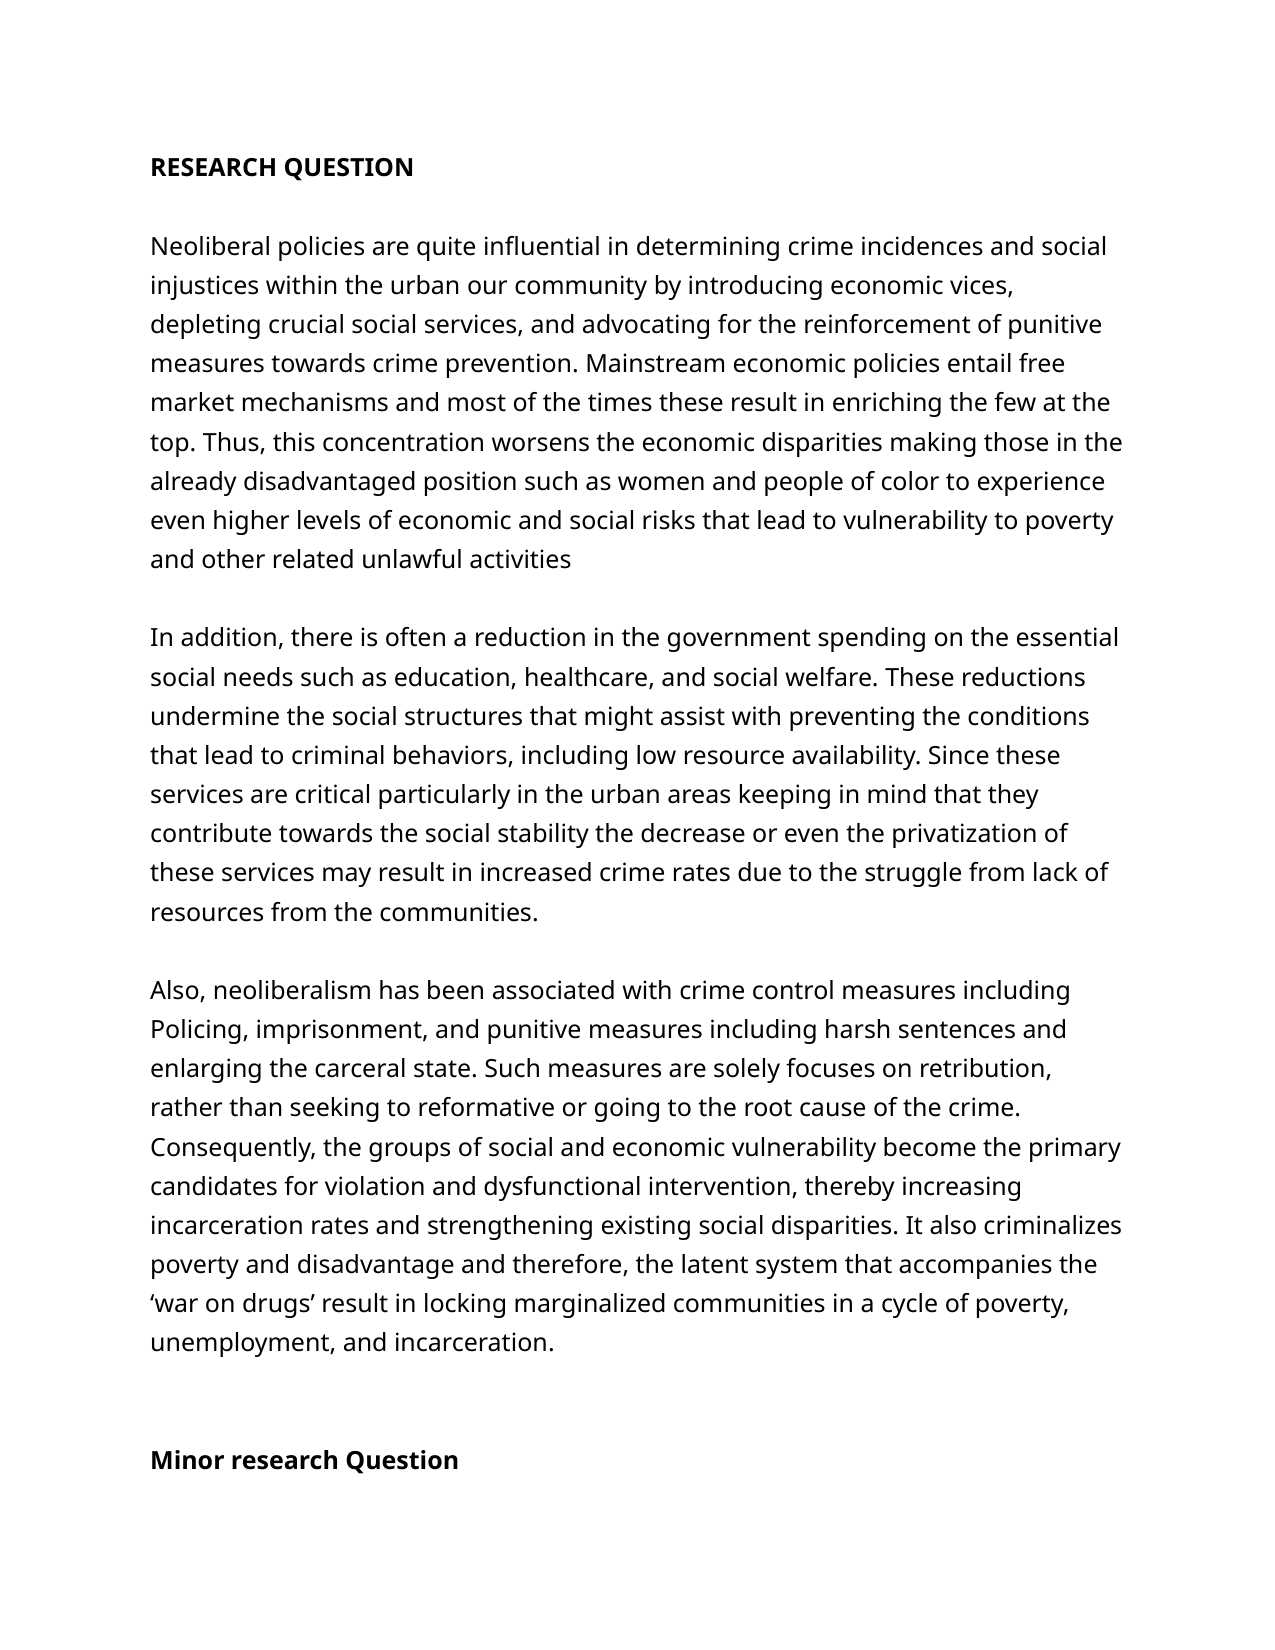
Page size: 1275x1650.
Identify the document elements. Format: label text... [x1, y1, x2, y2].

text Minor research Question [150, 1442, 1125, 1477]
text Neoliberal policies are quite influential in determining crime incidences and social injustices within the urban our community by introducing economic vices, depleting crucial social services, and advocating for the reinforcement of punitive measures towards crime prevention. Mainstream economic policies entail free market mechanisms and most of the times these result in enriching the few at the top. Thus, this concentration worsens the economic disparities making those in the already disadvantaged position such as women and people of color to experience even higher levels of economic and social risks that lead to vulnerability to poverty and other related unlawful activities [150, 228, 1125, 576]
text In addition, there is often a reduction in the government spending on the essential social needs such as education, healthcare, and social welfare. These reductions undermine the social structures that might assist with preventing the conditions that lead to criminal behaviors, including low resource availability. Since these services are critical particularly in the urban areas keeping in mind that they contribute towards the social stability the decrease or even the privatization of these services may result in increased crime rates due to the struggle from lack of resources from the communities. [150, 620, 1125, 928]
text RESEARCH QUESTION [150, 150, 1125, 184]
text Also, neoliberalism has been associated with crime control measures including Policing, imprisonment, and punitive measures including harsh sentences and enlarging the carceral state. Such measures are solely focuses on retribution, rather than seeking to reformative or going to the root cause of the crime. Consequently, the groups of social and economic vulnerability become the primary candidates for violation and dysfunctional intervention, thereby increasing incarceration rates and strengthening existing social disparities. It also criminalizes poverty and disadvantage and therefore, the latent system that accompanies the ‘war on drugs’ result in locking marginalized communities in a cycle of poverty, unemployment, and incarceration. [150, 972, 1125, 1359]
